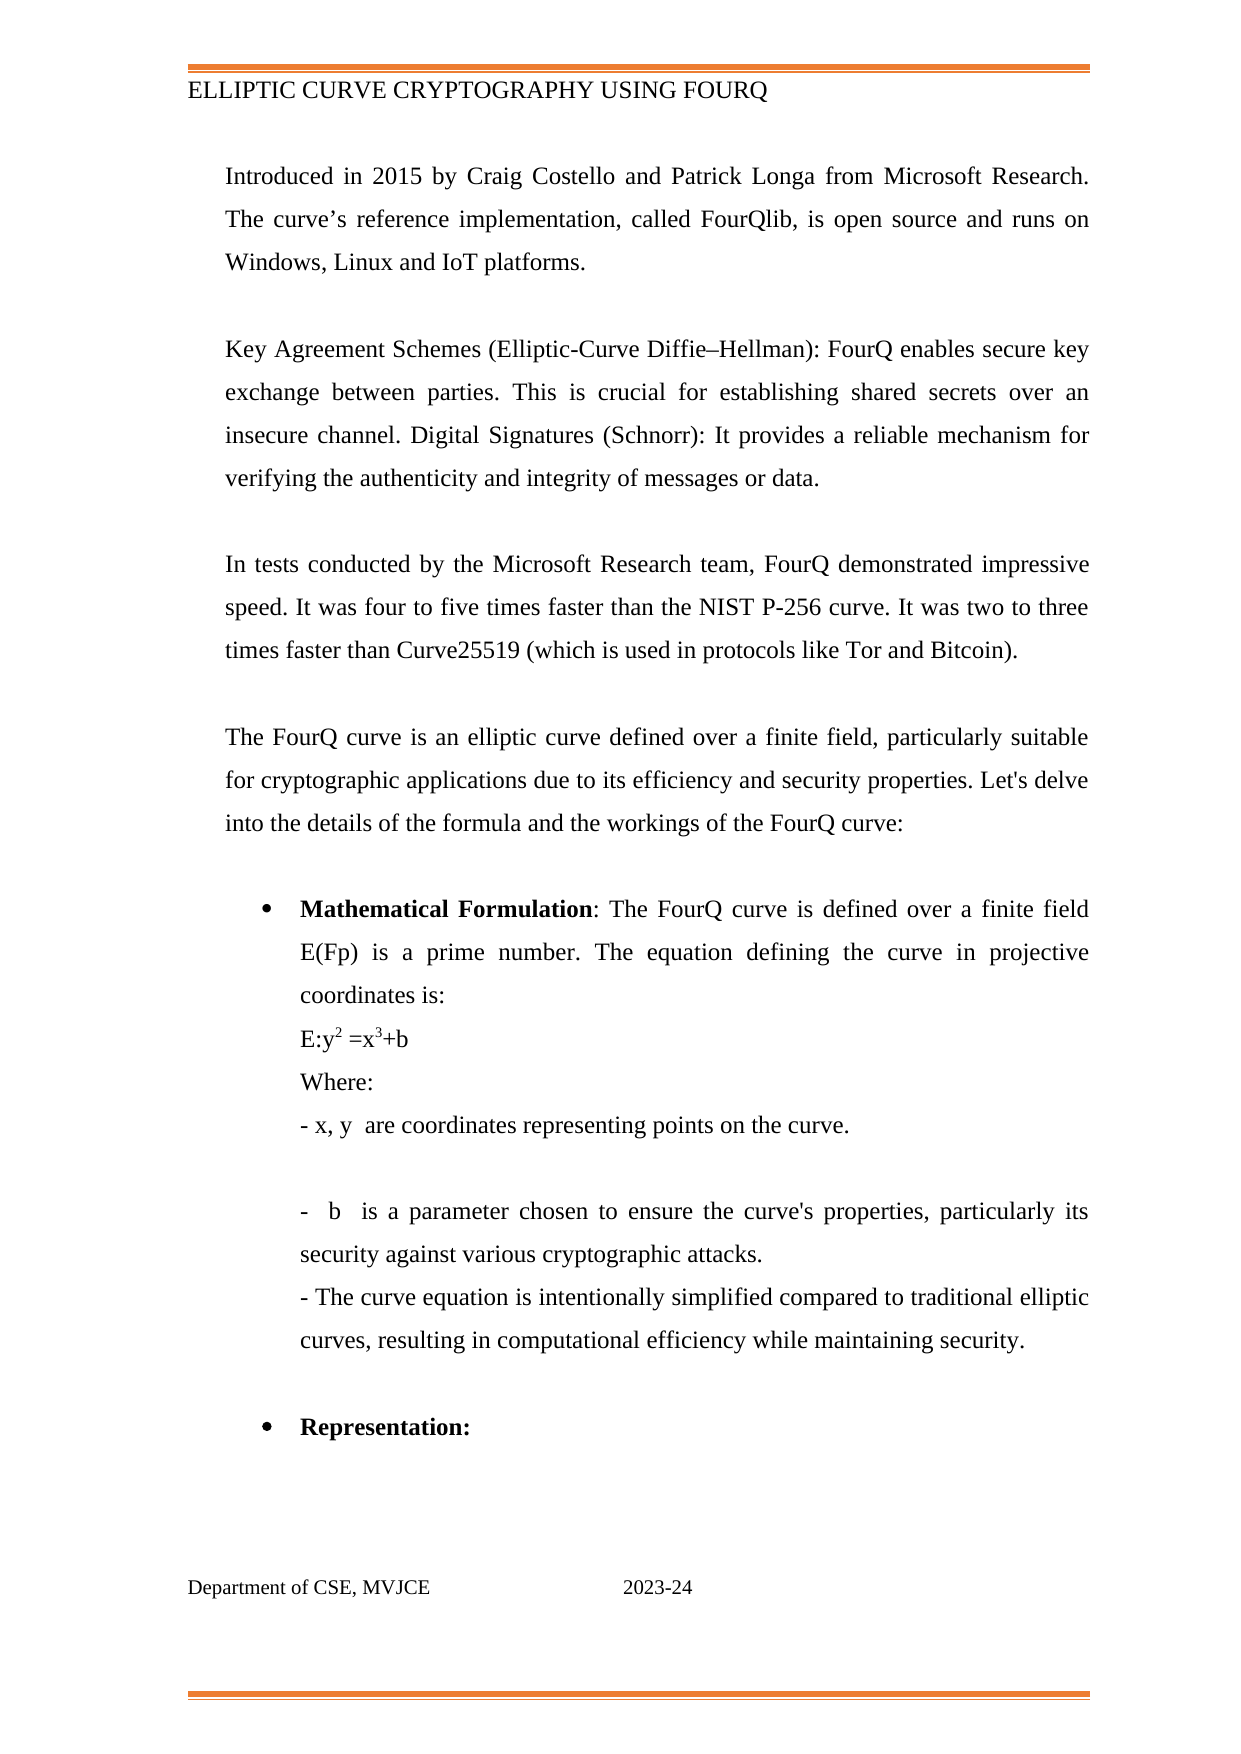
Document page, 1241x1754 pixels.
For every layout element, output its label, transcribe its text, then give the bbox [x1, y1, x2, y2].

text E:y2 =x3+b [225, 1024, 1090, 1052]
text - b is a parameter chosen to ensure the curve's properties, particularly its security against various cryptographic attacks. [300, 1153, 1090, 1268]
text Key Agreement Schemes (Elliptic-Curve Diffie–Hellman): FourQ enables secure key exchange between parties. This is crucial for establishing shared secrets over an insecure channel. Digital Signatures (Schnorr): It provides a reliable mechanism for verifying the authenticity and integrity of messages or data. [225, 334, 1090, 492]
text Introduced in 2015 by Craig Costello and Patrick Longa from Microsoft Research. The curve’s reference implementation, called FourQlib, is open source and runs on Windows, Linux and IoT platforms. [225, 161, 1090, 276]
text - The curve equation is intentionally simplified compared to traditional elliptic curves, resulting in computational efficiency while maintaining security. [300, 1282, 1090, 1354]
text - x, y are coordinates representing points on the curve. [300, 1110, 1090, 1139]
list Mathematical Formulation: The FourQ curve is defined over a finite field E(Fp) is a prime number. The equation defining the curve in projective coordinates is: [262, 894, 1090, 1009]
text Where: [300, 1067, 1090, 1096]
list Representation: [262, 1412, 1090, 1441]
text In tests conducted by the Microsoft Research team, FourQ demonstrated impressive speed. It was four to five times faster than the NIST P-256 curve. It was two to three times faster than Curve25519 (which is used in protocols like Tor and Bitcoin). [225, 549, 1090, 664]
text The FourQ curve is an elliptic curve defined over a finite field, particularly suitable for cryptographic applications due to its efficiency and security properties. Let's delve into the details of the formula and the workings of the FourQ curve: [225, 722, 1090, 837]
